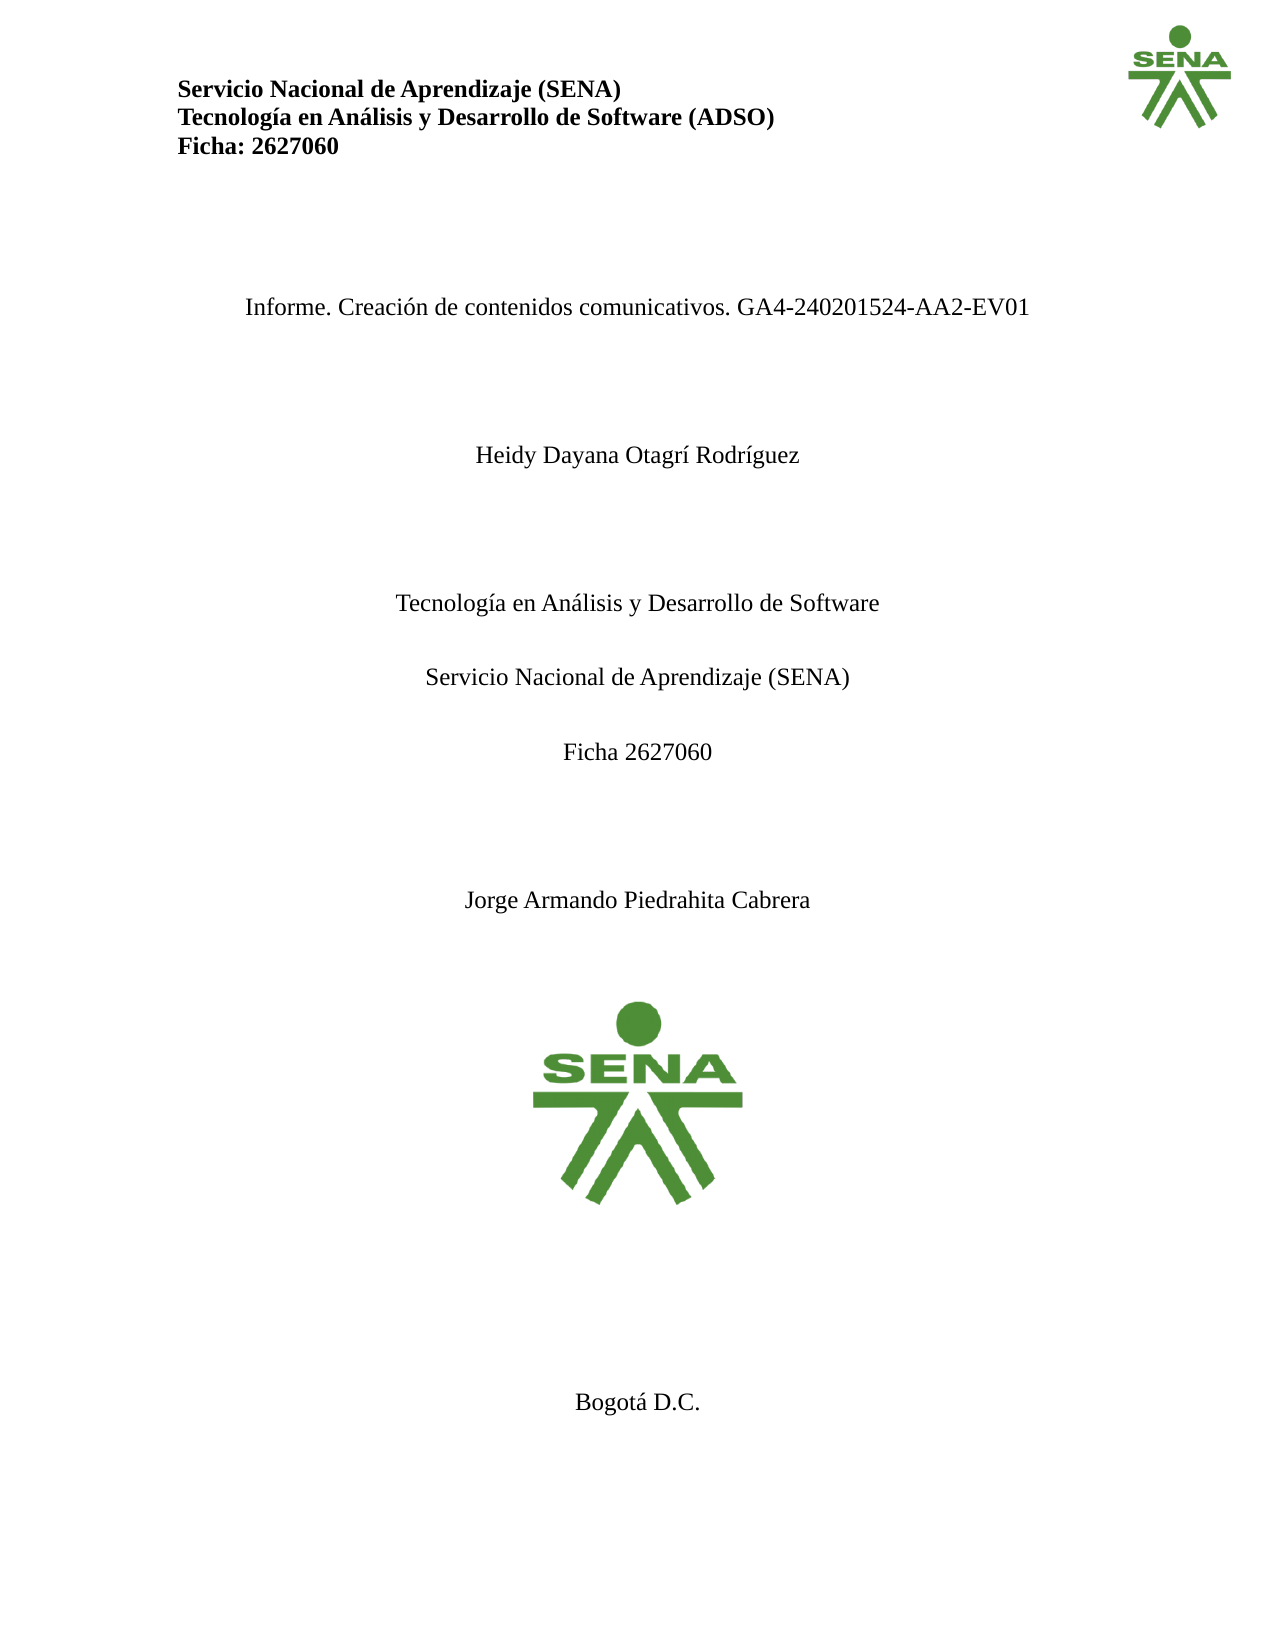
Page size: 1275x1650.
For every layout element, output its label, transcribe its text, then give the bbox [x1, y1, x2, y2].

text Heidy Dayana Otagrí Rodríguez [177, 440, 1098, 469]
text Servicio Nacional de Aprendizaje (SENA) [177, 662, 1098, 691]
text Informe. Creación de contenidos comunicativos. GA4-240201524-AA2-EV01 [177, 292, 1098, 320]
picture [525, 993, 748, 1206]
text Jorge Armando Piedrahita Cabrera [177, 885, 1098, 914]
picture [1117, 12, 1242, 141]
text Bogotá D.C. [177, 1387, 1098, 1416]
text Tecnología en Análisis y Desarrollo de Software [177, 588, 1098, 617]
text Ficha 2627060 [177, 737, 1098, 765]
